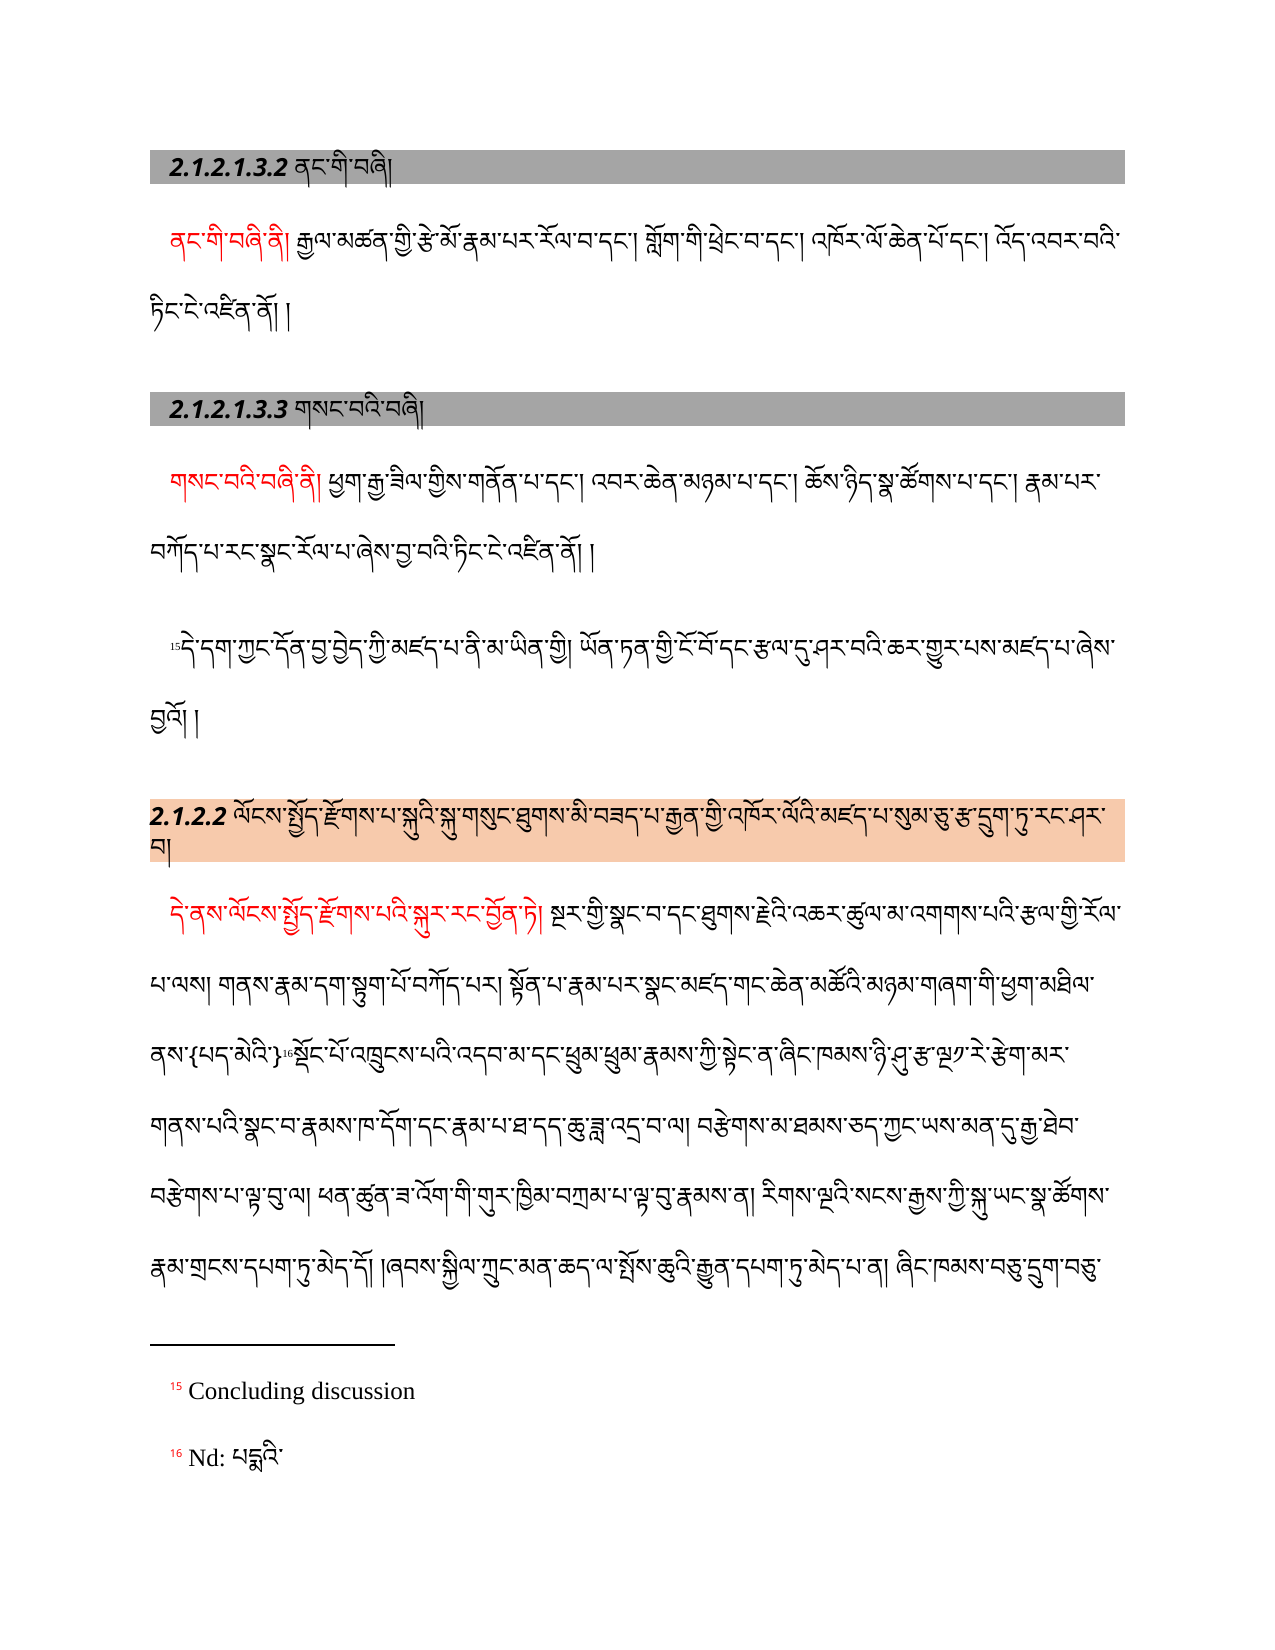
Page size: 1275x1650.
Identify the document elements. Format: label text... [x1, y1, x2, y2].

subtitle 2.1.2.2 ལོངས་སྤྱོད་རྫོགས་པ་སྐུའི་སྐུ་གསུང་ཐུགས་མི་བཟད་པ་རྒྱན་གྱི་འཁོར་ལོའི་མཛད་པ་སུམ་ཅུ་རྩ་དྲུག་ཏུ་རང་ཤར་བ། [150, 799, 1125, 862]
text ནང་གི་བཞི་ནི། རྒྱལ་མཚན་གྱི་རྩེ་མོ་རྣམ་པར་རོལ་བ་དང༌། གློག་གི་ཕྲེང་བ་དང༌། འཁོར་ལོ་[page Ad-17]ཆེན་པོ་དང༌། འོད་འབར་བའི་ཏིང་ངེ་འཛིན་ནོ། ། [150, 213, 1125, 354]
text དེ་དག་ཀྱང་དོན་བྱ་བྱེད་ཀྱི་མཛད་པ་ནི་མ་ཡིན་གྱི། ཡོན་ཏན་གྱི་ངོ་བོ་དང་རྩལ་དུ་ཤར་བའི་ཆར་གྱུར་པས་མཛད་པ་ཞེས་བྱའོ། ། [150, 621, 1125, 761]
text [150, 887, 1125, 1310]
subtitle 2.1.2.1.3.3 གསང་བའི་བཞི། [150, 392, 1125, 426]
subtitle 2.1.2.1.3.2 ནང་གི་བཞི། [150, 150, 1125, 184]
text གསང་བའི་བཞི་ནི། ཕྱག་རྒྱ་ཟིལ་གྱིས་གནོན་པ་དང༌། འབར་ཆེན་མཉམ་པ་དང༌། ཆོས་ཉིད་སྣ་ཚོགས་པ་དང༌། རྣམ་པར་བཀོད་པ་རང་སྣང་རོལ་པ་ཞེས་བྱ་བའི་ཏིང་ངེ་འཛིན་ནོ། ། [150, 455, 1125, 596]
